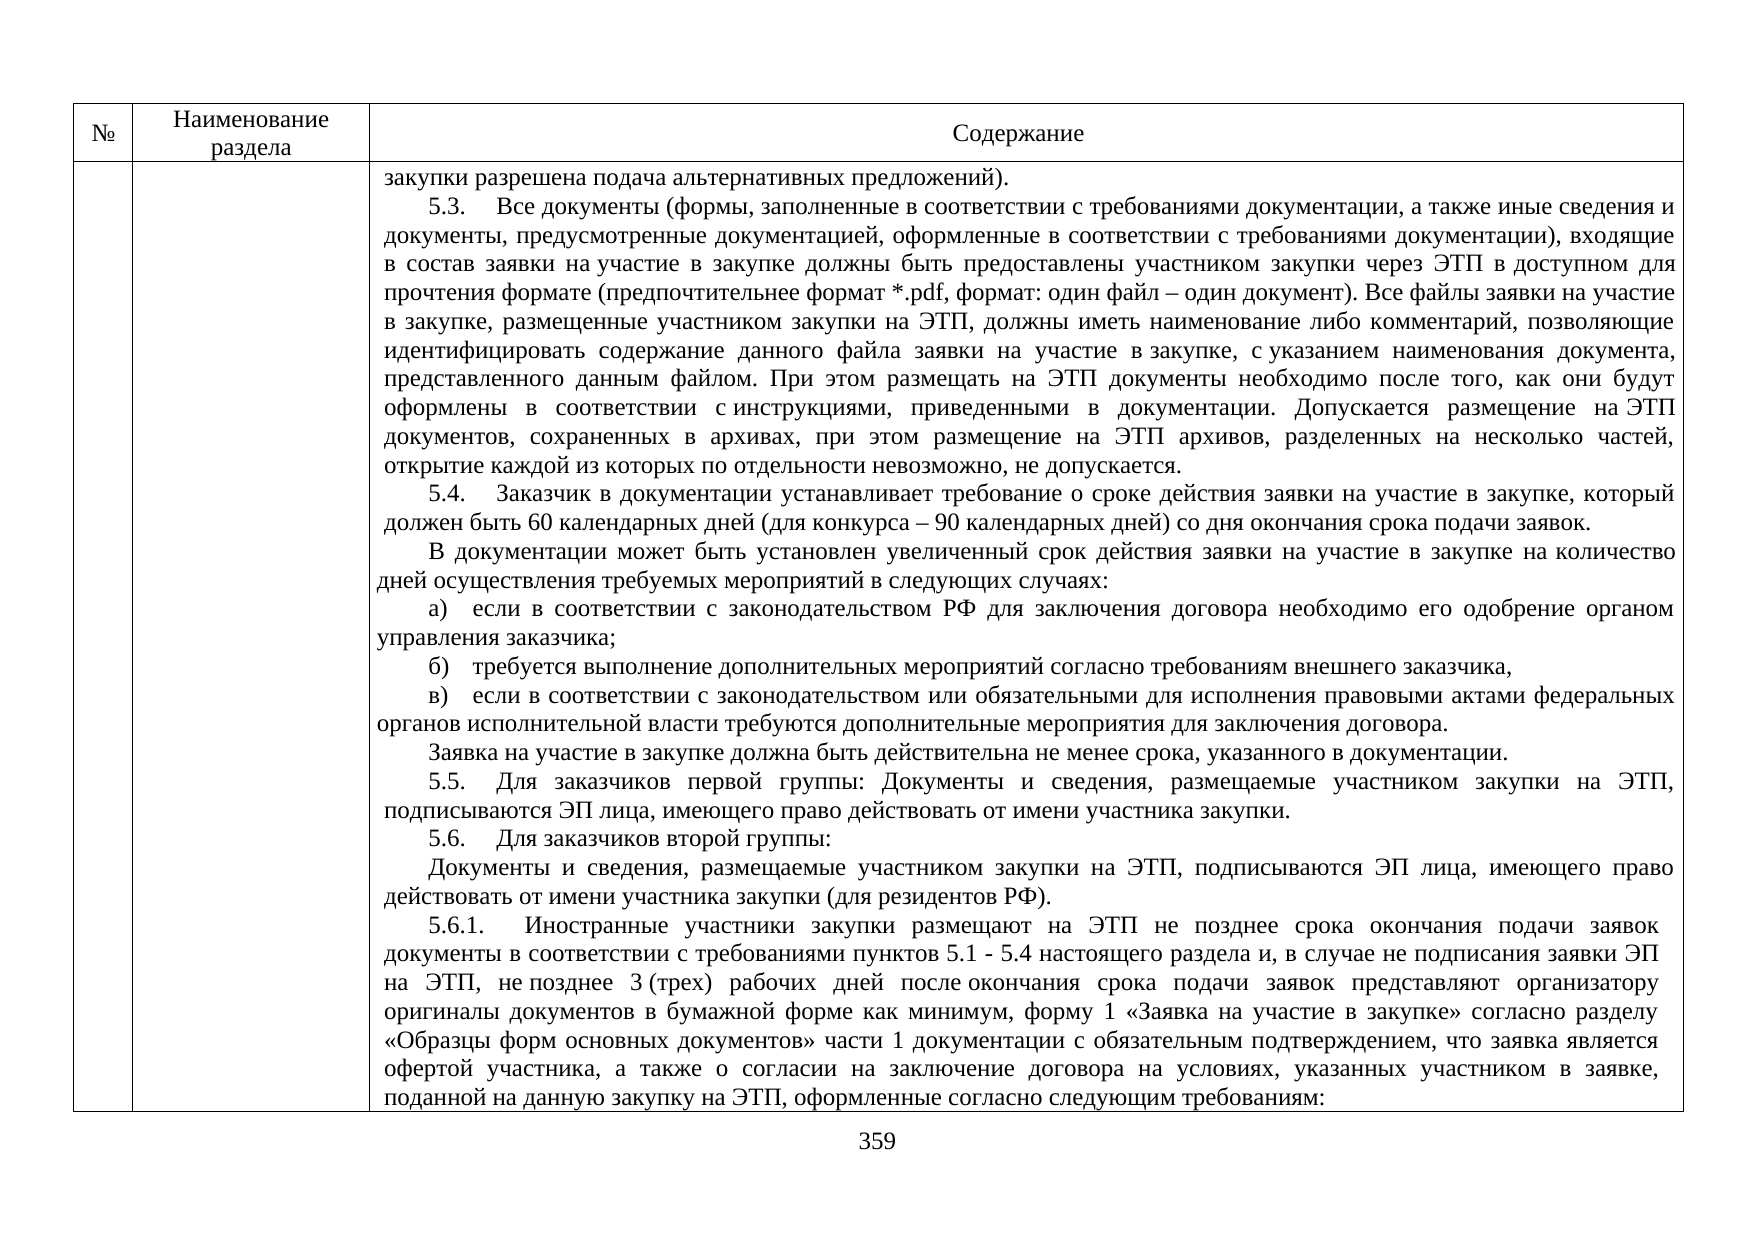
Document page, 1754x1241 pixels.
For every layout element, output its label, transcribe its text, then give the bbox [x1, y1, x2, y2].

table_header Содержание [370, 104, 1683, 161]
table_header Наименование раздела [133, 104, 369, 161]
table_header № [74, 104, 132, 161]
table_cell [370, 162, 1683, 1111]
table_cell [133, 162, 369, 1111]
table_cell [74, 162, 132, 1111]
